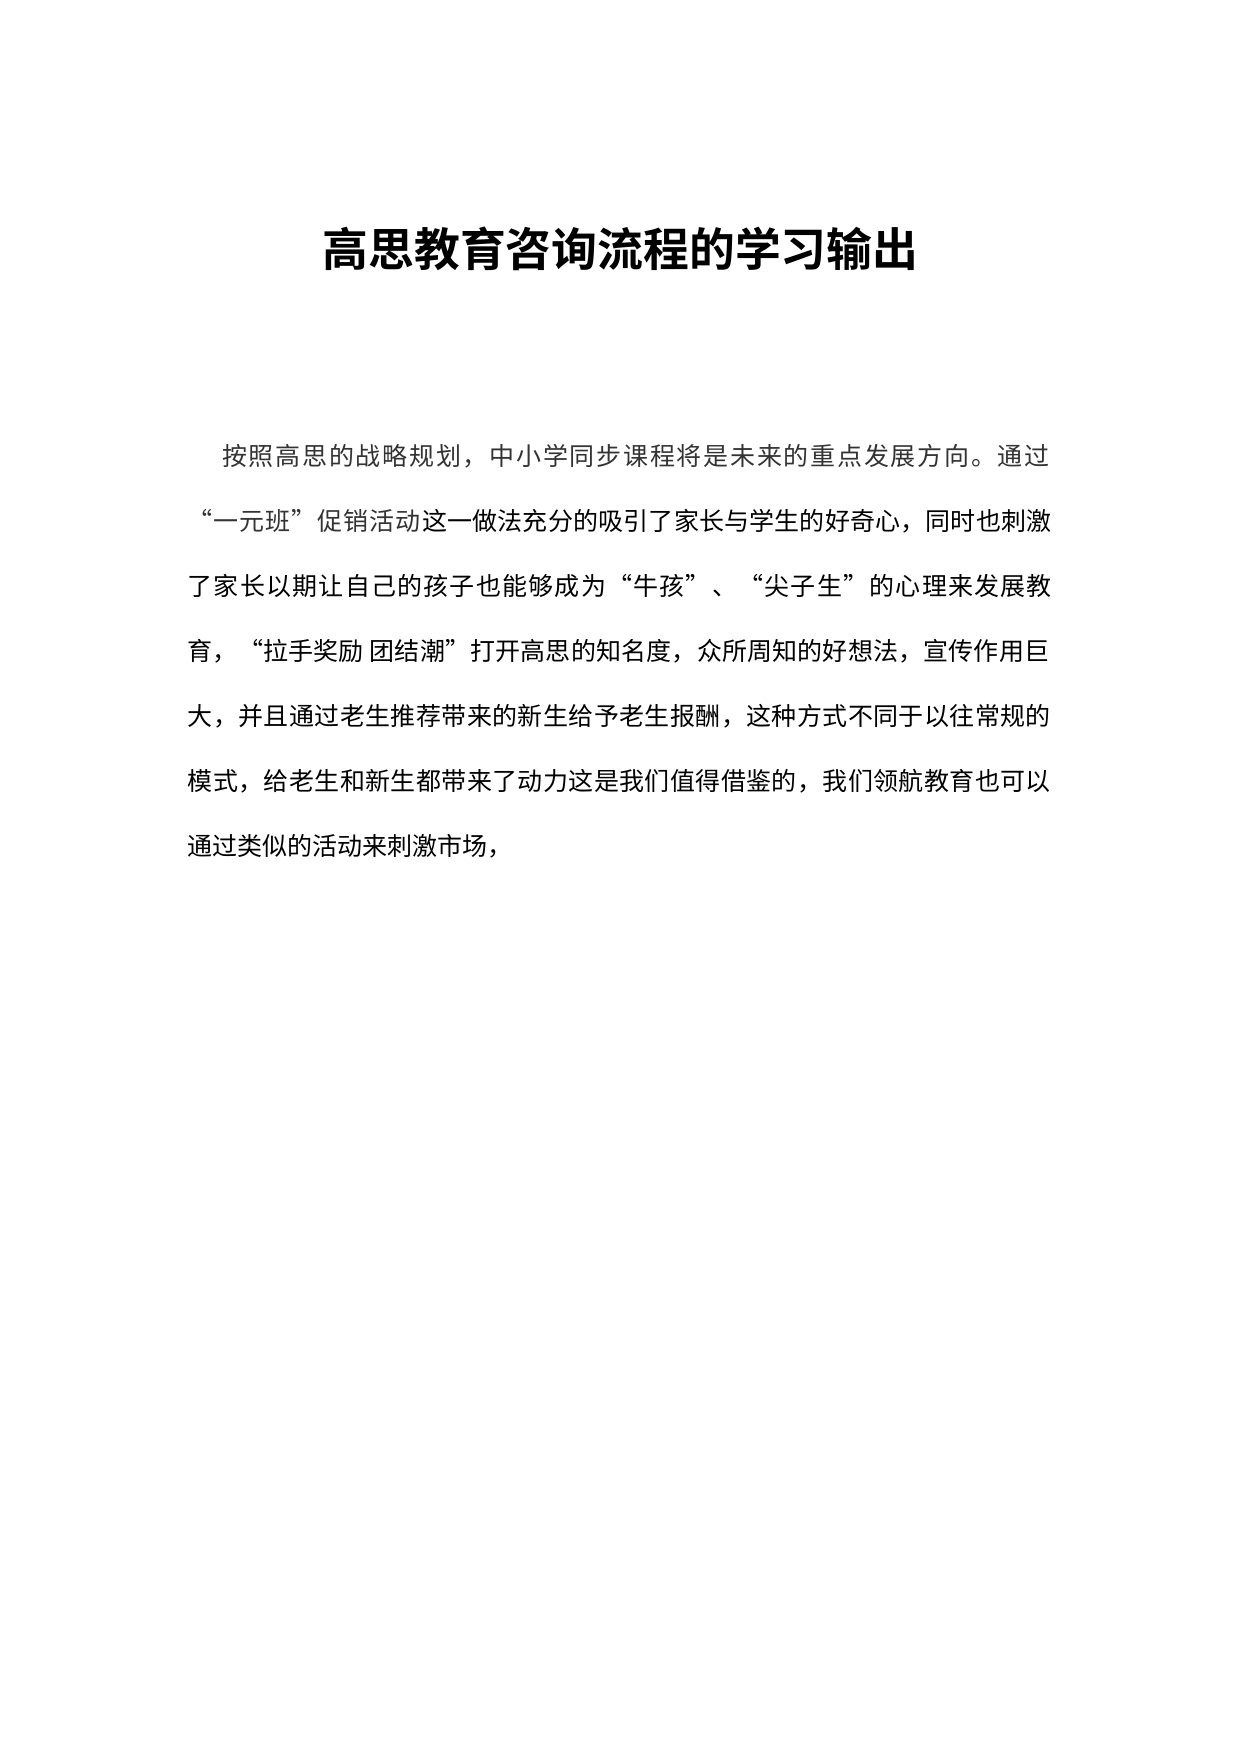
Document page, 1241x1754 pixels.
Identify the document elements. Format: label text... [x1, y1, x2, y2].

subtitle 按照高思的战略规划，中小学同步课程将是未来的重点发展方向。通过“一元班”促销活动这一做法充分的吸引了家长与学生的好奇心，同时也刺激了家长以期让自己的孩子也能够成为“牛孩”、“尖子生”的心理来发展教育，“拉手奖励 团结潮”打开高思的知名度，众所周知的好想法，宣传作用巨大，并且通过老生推荐带来的新生给予老生报酬，这种方式不同于以往常规的模式，给老生和新生都带来了动力这是我们值得借鉴的，我们领航教育也可以通过类似的活动来刺激市场， [187, 422, 1053, 877]
subtitle 高思教育咨询流程的学习输出 [187, 197, 1053, 295]
